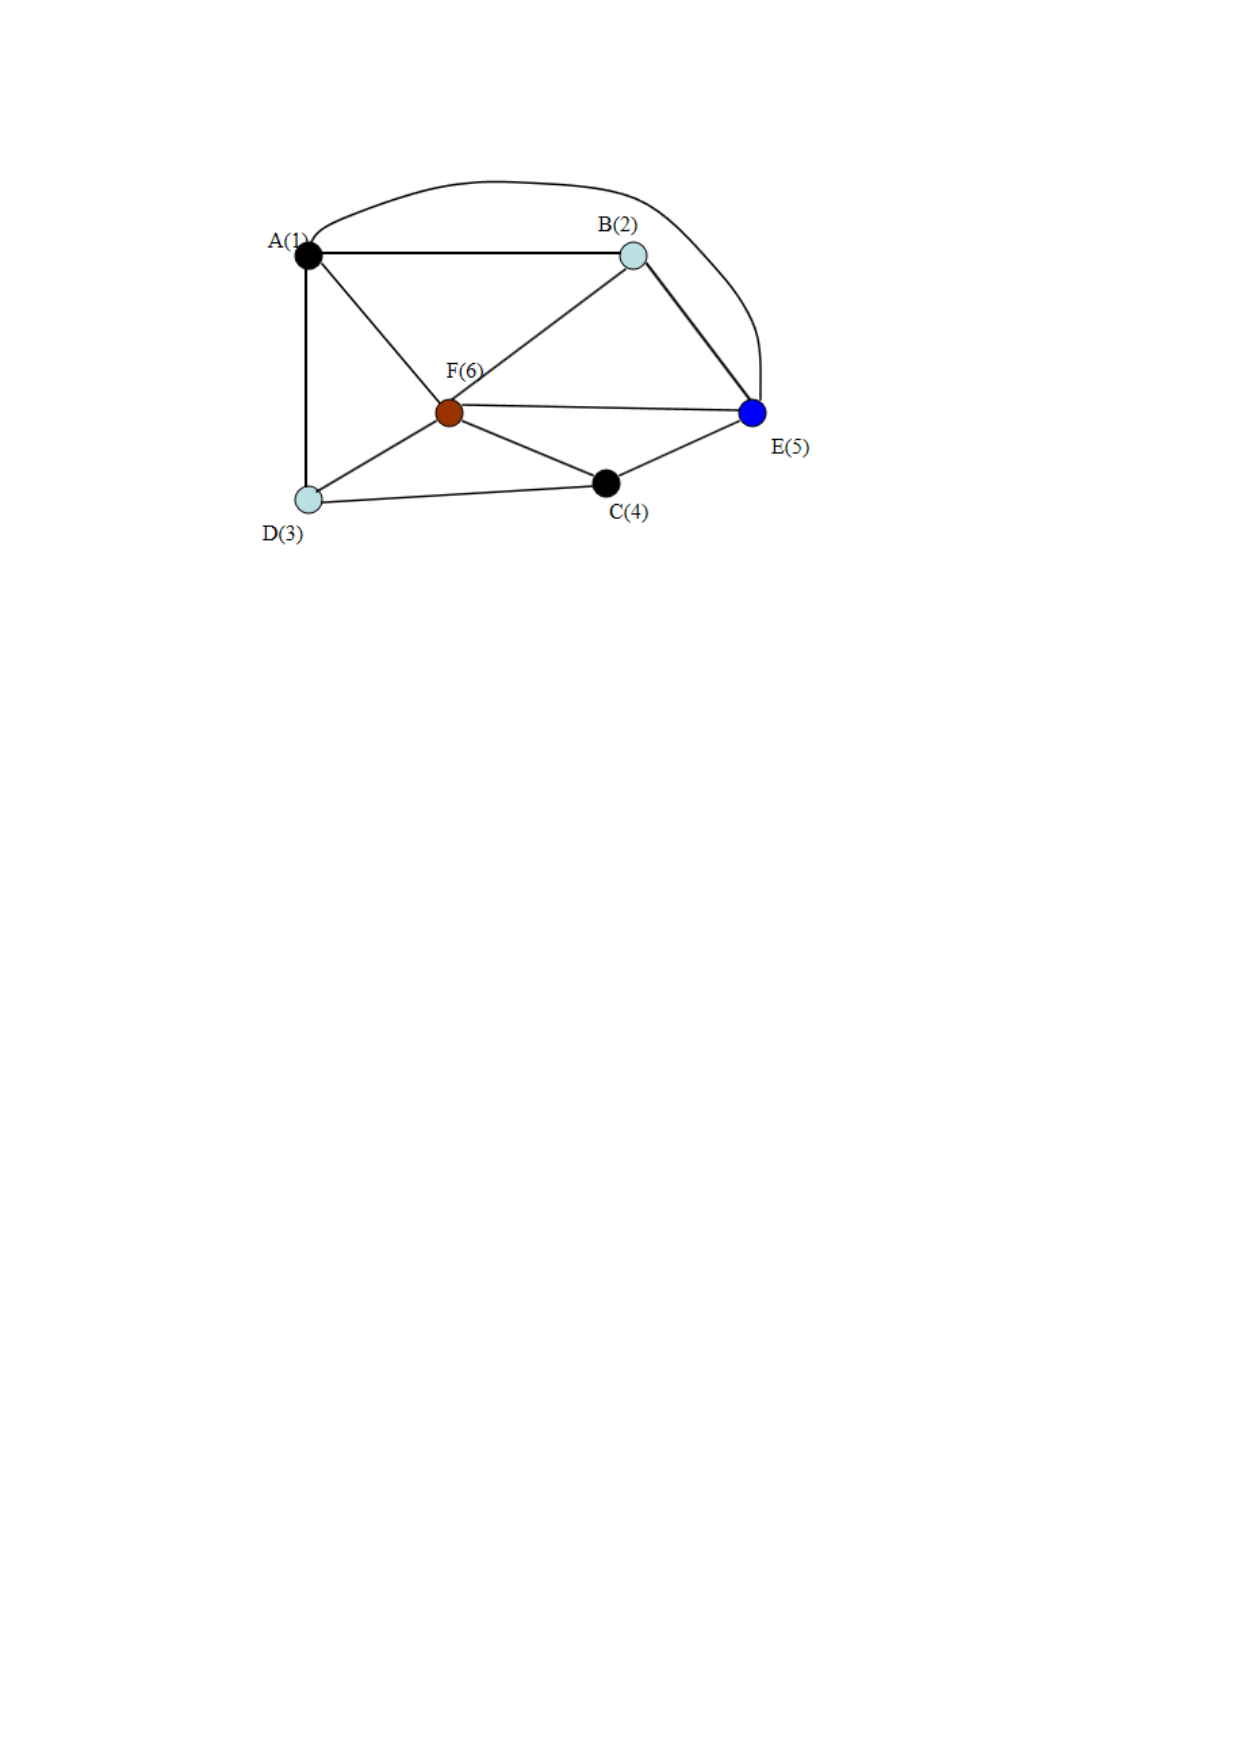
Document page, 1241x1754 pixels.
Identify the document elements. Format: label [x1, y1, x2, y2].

picture [187, 162, 1053, 649]
